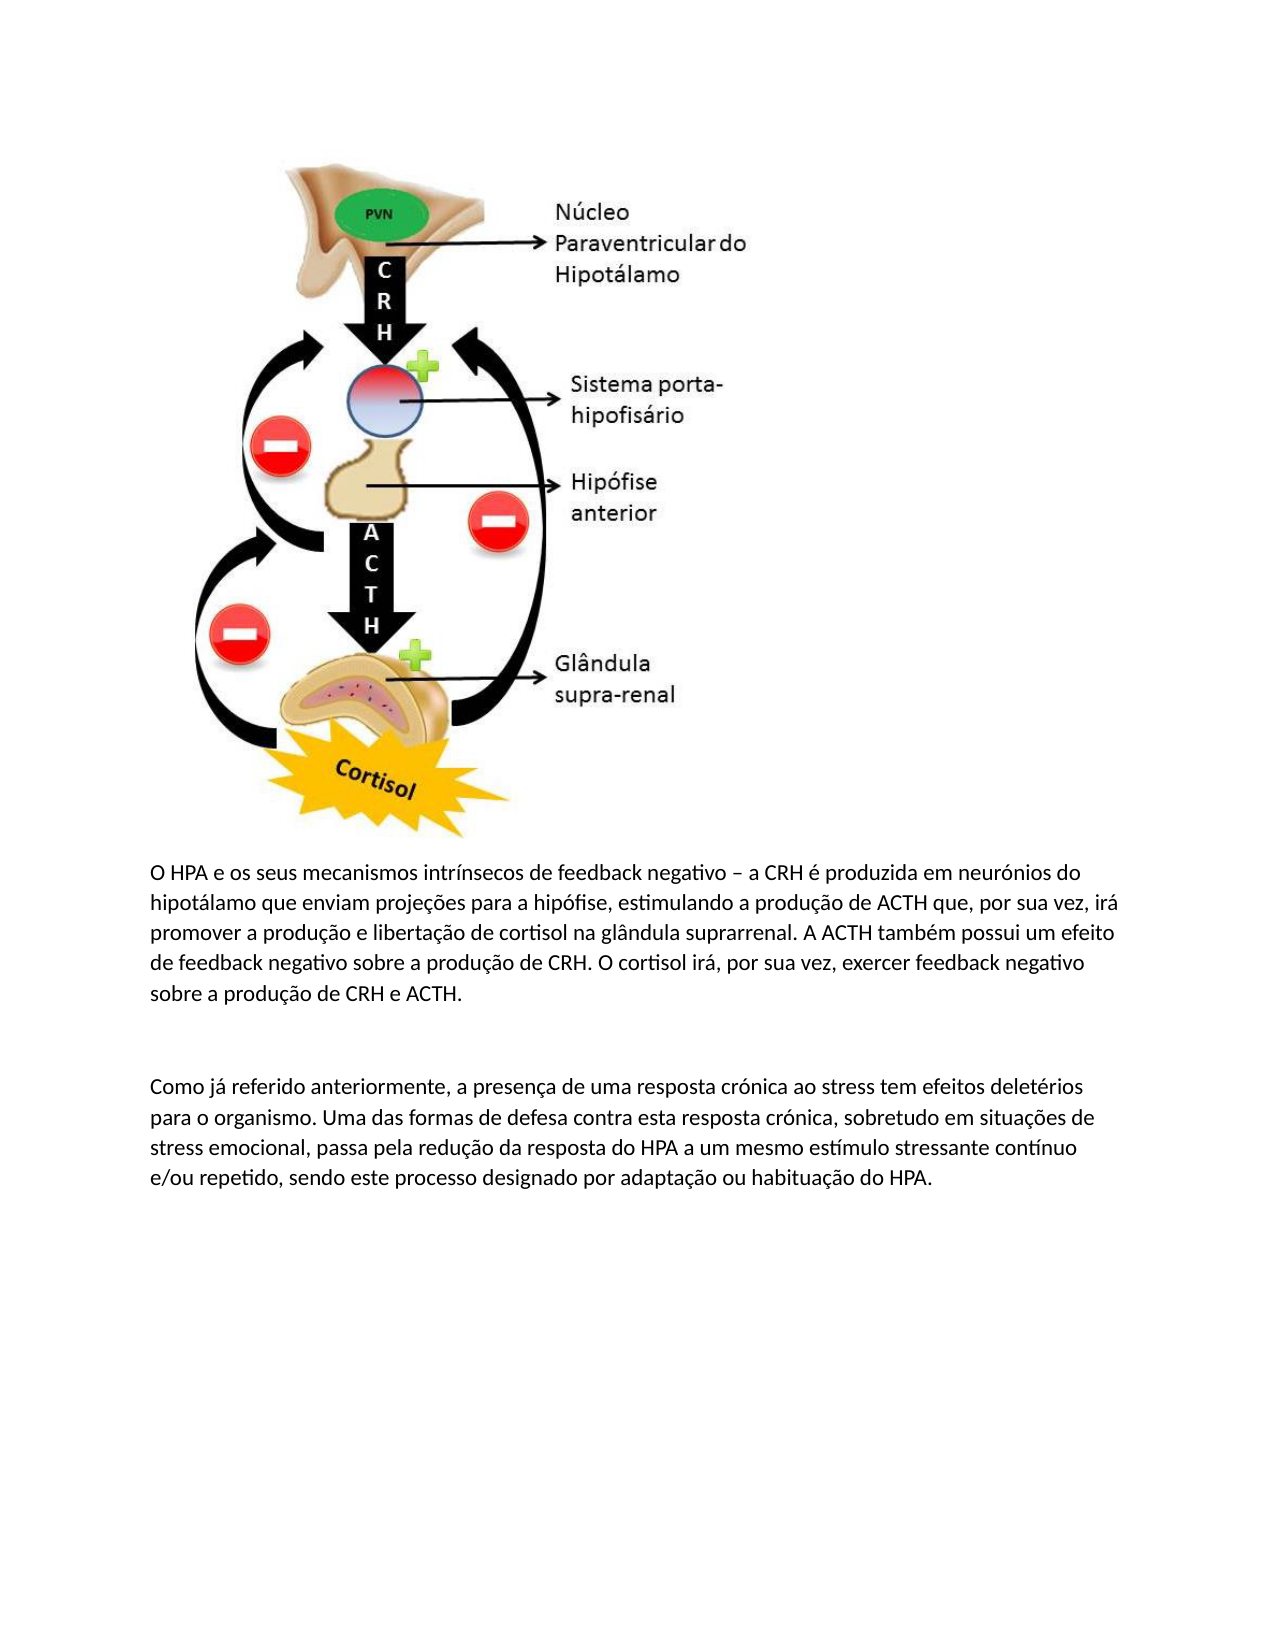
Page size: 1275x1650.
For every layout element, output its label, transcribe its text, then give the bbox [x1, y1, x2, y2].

text Como já referido anteriormente, a presença de uma resposta crónica ao stress tem efeitos deletérios para o organismo. Uma das formas de defesa contra esta resposta crónica, sobretudo em situações de stress emocional, passa pela redução da resposta do HPA a um mesmo estímulo stressante contínuo e/ou repetido, sendo este processo designado por adaptação ou habituação do HPA. [150, 1072, 1125, 1191]
text O HPA e os seus mecanismos intrínsecos de feedback negativo – a CRH é produzida em neurónios do hipotálamo que enviam projeções para a hipófise, estimulando a produção de ACTH que, por sua vez, irá promover a produção e libertação de cortisol na glândula suprarrenal. A ACTH também possui um efeito de feedback negativo sobre a produção de CRH. O cortisol irá, por sua vez, exercer feedback negativo sobre a produção de CRH e ACTH. [150, 858, 1125, 1007]
